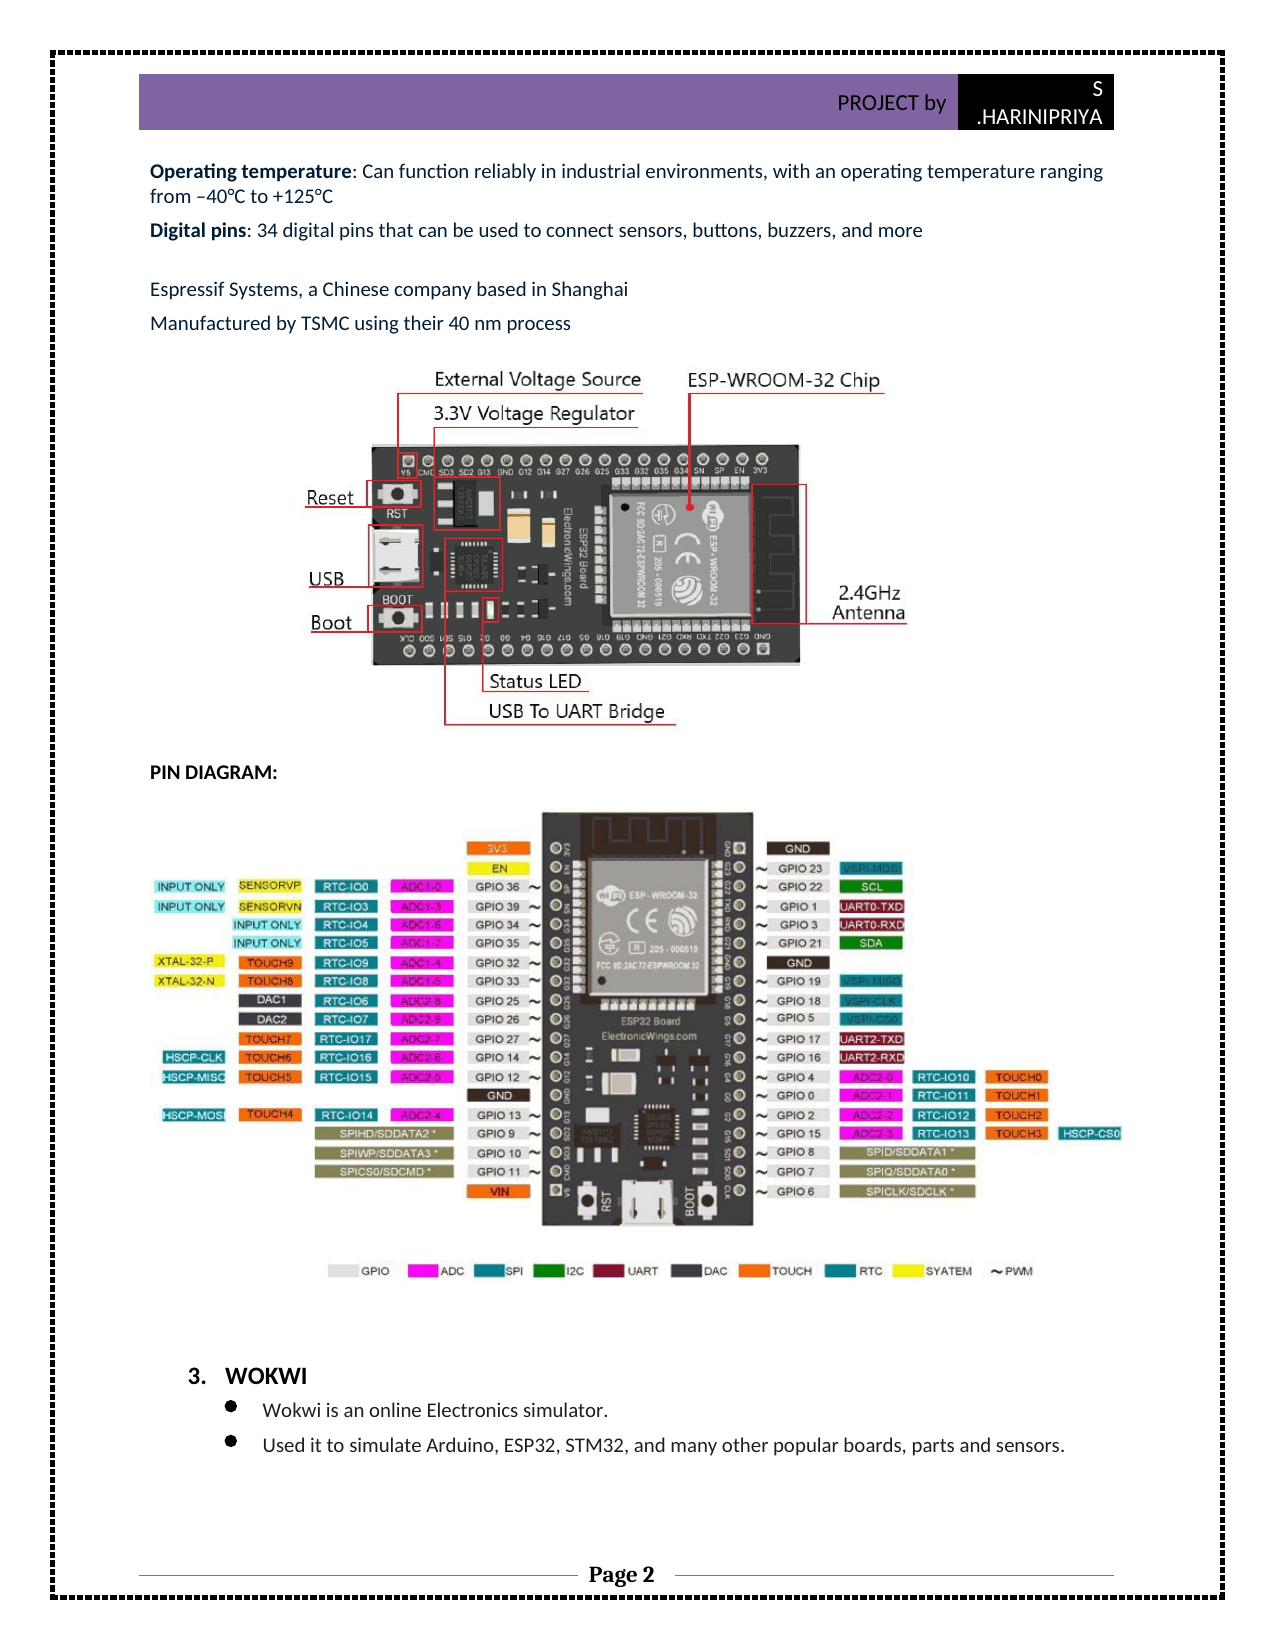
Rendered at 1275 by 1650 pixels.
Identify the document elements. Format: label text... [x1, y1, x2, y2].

text Digital pins: 34 digital pins that can be used to connect sensors, buttons, buzzers, and more [150, 217, 1125, 242]
text PIN DIAGRAM: [150, 759, 1125, 785]
picture [150, 809, 1125, 1285]
text Operating temperature: Can function reliably in industrial environments, with an operating temperature ranging from –40°C to +125°C [150, 158, 1125, 209]
text Espressif Systems, a Chinese company based in Shanghai [150, 276, 1125, 302]
list Used it to simulate Arduino, ESP32, STM32, and many other popular boards, parts and sensors. [225, 1429, 1125, 1460]
list WOKWI [187, 1360, 1125, 1390]
list Wokwi is an online Electronics simulator. [225, 1395, 1125, 1425]
text Manufactured by TSMC using their 40 nm process [150, 310, 1125, 336]
picture [300, 361, 909, 735]
